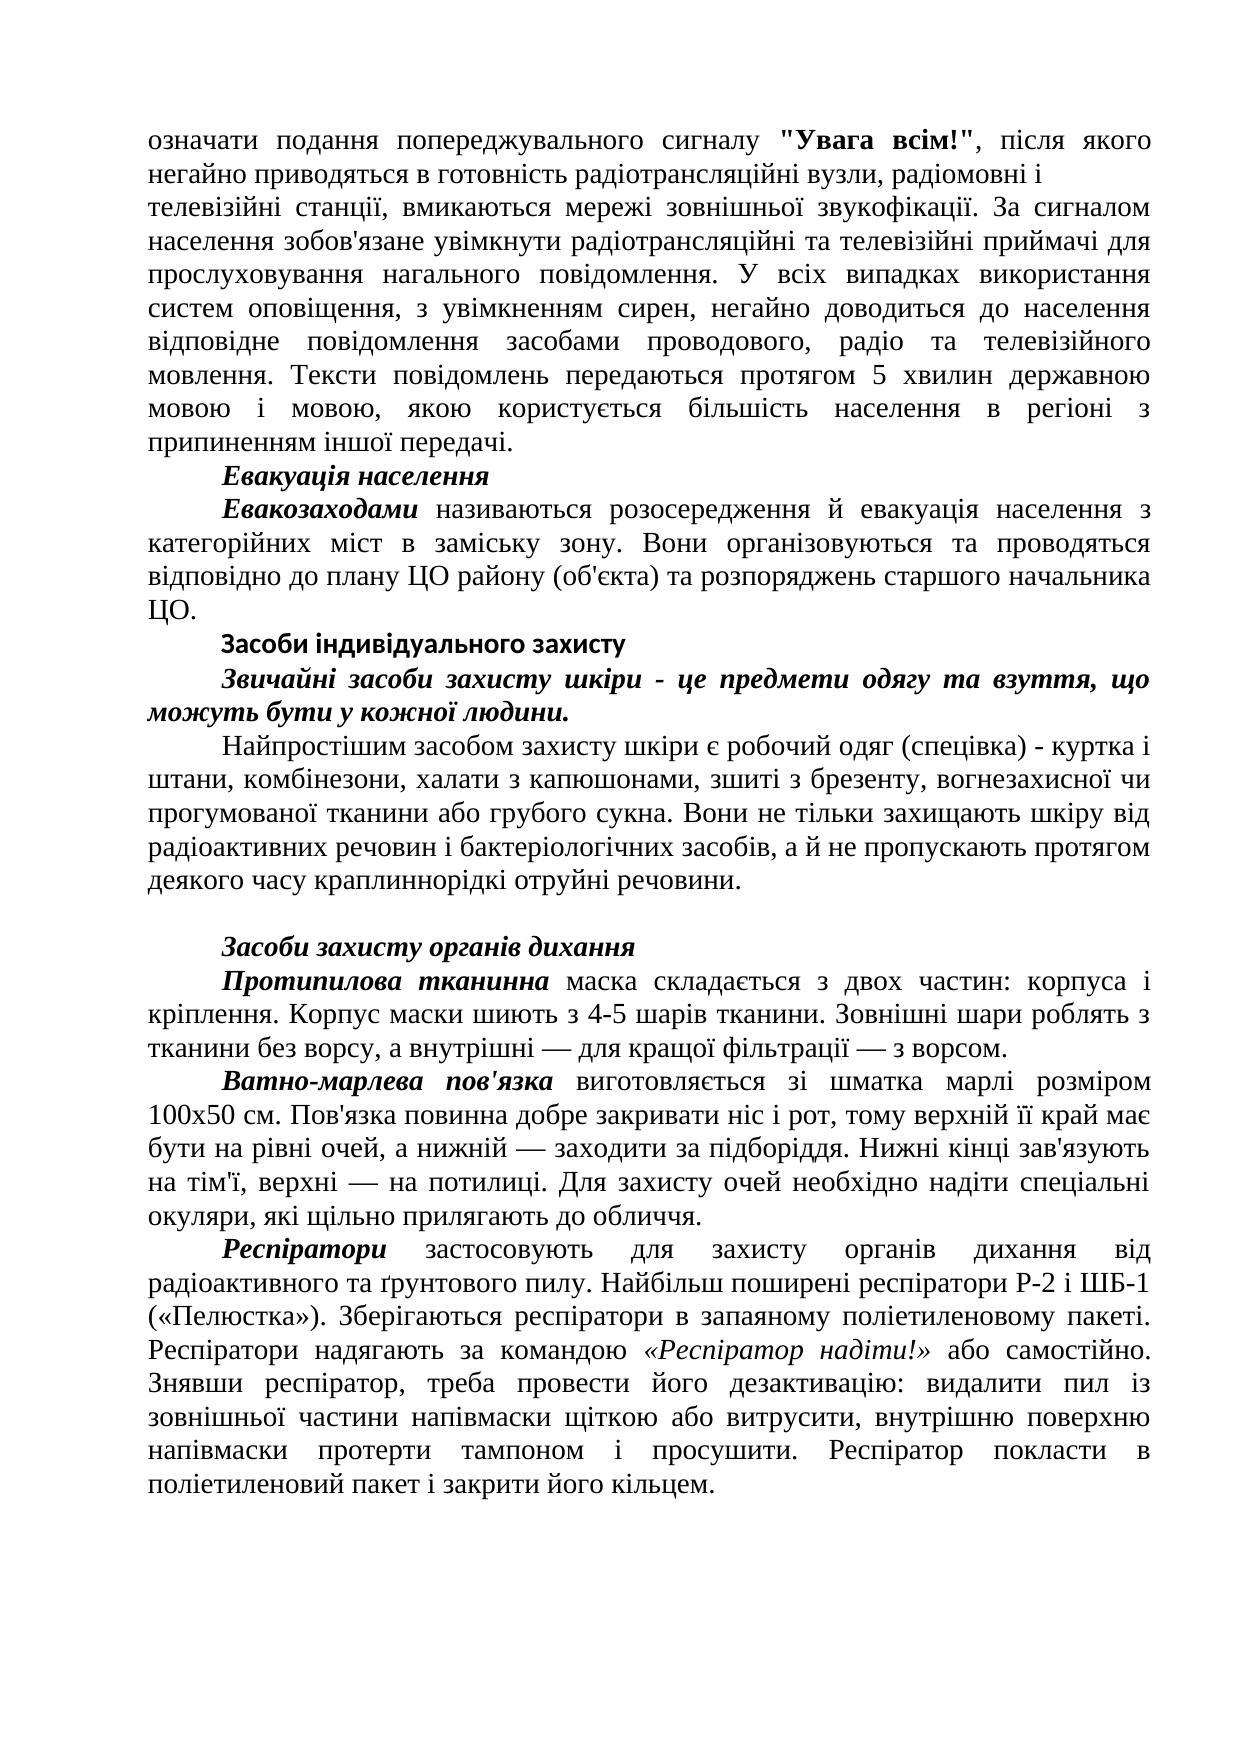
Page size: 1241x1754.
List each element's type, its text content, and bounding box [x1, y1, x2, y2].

text Протипилова тканинна маска складається з двох частин: корпуса і кріплення. Корпус маски шиють з 4-5 шарів тканини. Зовнішні шари роблять з тканини без ворсу, а внутрішні — для кращої фільтрації — з ворсом. [148, 963, 1152, 1063]
text Ватно-марлева пов'язка виготовляється зі шматка марлі розміром 100x50 см. Пов'язка повинна добре закривати ніс і рот, тому верхній її край має бути на рівні очей, а нижній — заходити за підборіддя. Нижні кінці зав'язують на тім'ї, верхні — на потилиці. Для захисту очей необхідно надіти спеціальні окуляри, які щільно прилягають до обличчя. [148, 1063, 1152, 1231]
text Найпростішим засобом захисту шкіри є робочий одяг (спецівка) - куртка і штани, комбінезони, халати з капюшонами, зшиті з брезенту, вогнезахисної чи прогумованої тканини або грубого сукна. Вони не тільки захищають шкіру від радіоактивних речовин і бактеріологічних засобів, а й не пропускають протягом деякого часу краплиннорідкі отруйні речовини. [148, 728, 1152, 896]
text Засоби захисту органів дихання [148, 929, 1152, 963]
text Евакозаходами називаються розосередження й евакуація населення з категорійних міст в заміську зону. Вони організовуються та проводяться відповідно до плану ЦО району (об'єкта) та розпоряджень старшого начальника ЦО. [148, 491, 1152, 625]
text Респіратори застосовують для захисту органів дихання від радіоактивного та ґрунтового пилу. Найбільш поширені респіратори Р-2 і ШБ-1 («Пелюстка»). Зберігаються респіратори в запаяному поліетиленовому пакеті. Респіратори надягають за командою «Респіратор надіти!» або самостійно. Знявши респіратор, треба провести його дезактивацію: видалити пил із зовнішньої частини напівмаски щіткою або витрусити, внутрішню поверхню напівмаски протерти тампоном і просушити. Респіратор покласти в поліетиленовий пакет і закрити його кільцем. [148, 1231, 1152, 1499]
text Звичайні засоби захисту шкіри - це предмети одягу та взуття, що можуть бути у кожної людини. [148, 661, 1152, 728]
text телевізійні станції, вмикаються мережі зовнішньої звукофікації. За сигналом населення зобов'язане увімкнути радіотрансляційні та телевізійні приймачі для прослуховування нагального повідомлення. У всіх випадках використання систем оповіщення, з увімкненням сирен, негайно доводиться до населення відповідне повідомлення засобами проводового, радіо та телевізійного мовлення. Тексти повідомлень передаються протягом 5 хвилин державною мовою і мовою, якою користується більшість населення в регіоні з припиненням іншої передачі. [148, 189, 1152, 458]
text Засоби індивідуального захисту [148, 625, 1152, 661]
text Евакуація населення [148, 458, 1152, 491]
text означати подання попереджувального сигналу "Увага всім!", після якого негайно приводяться в готовність радіотрансляційні вузли, радіомовні і [148, 122, 1152, 189]
